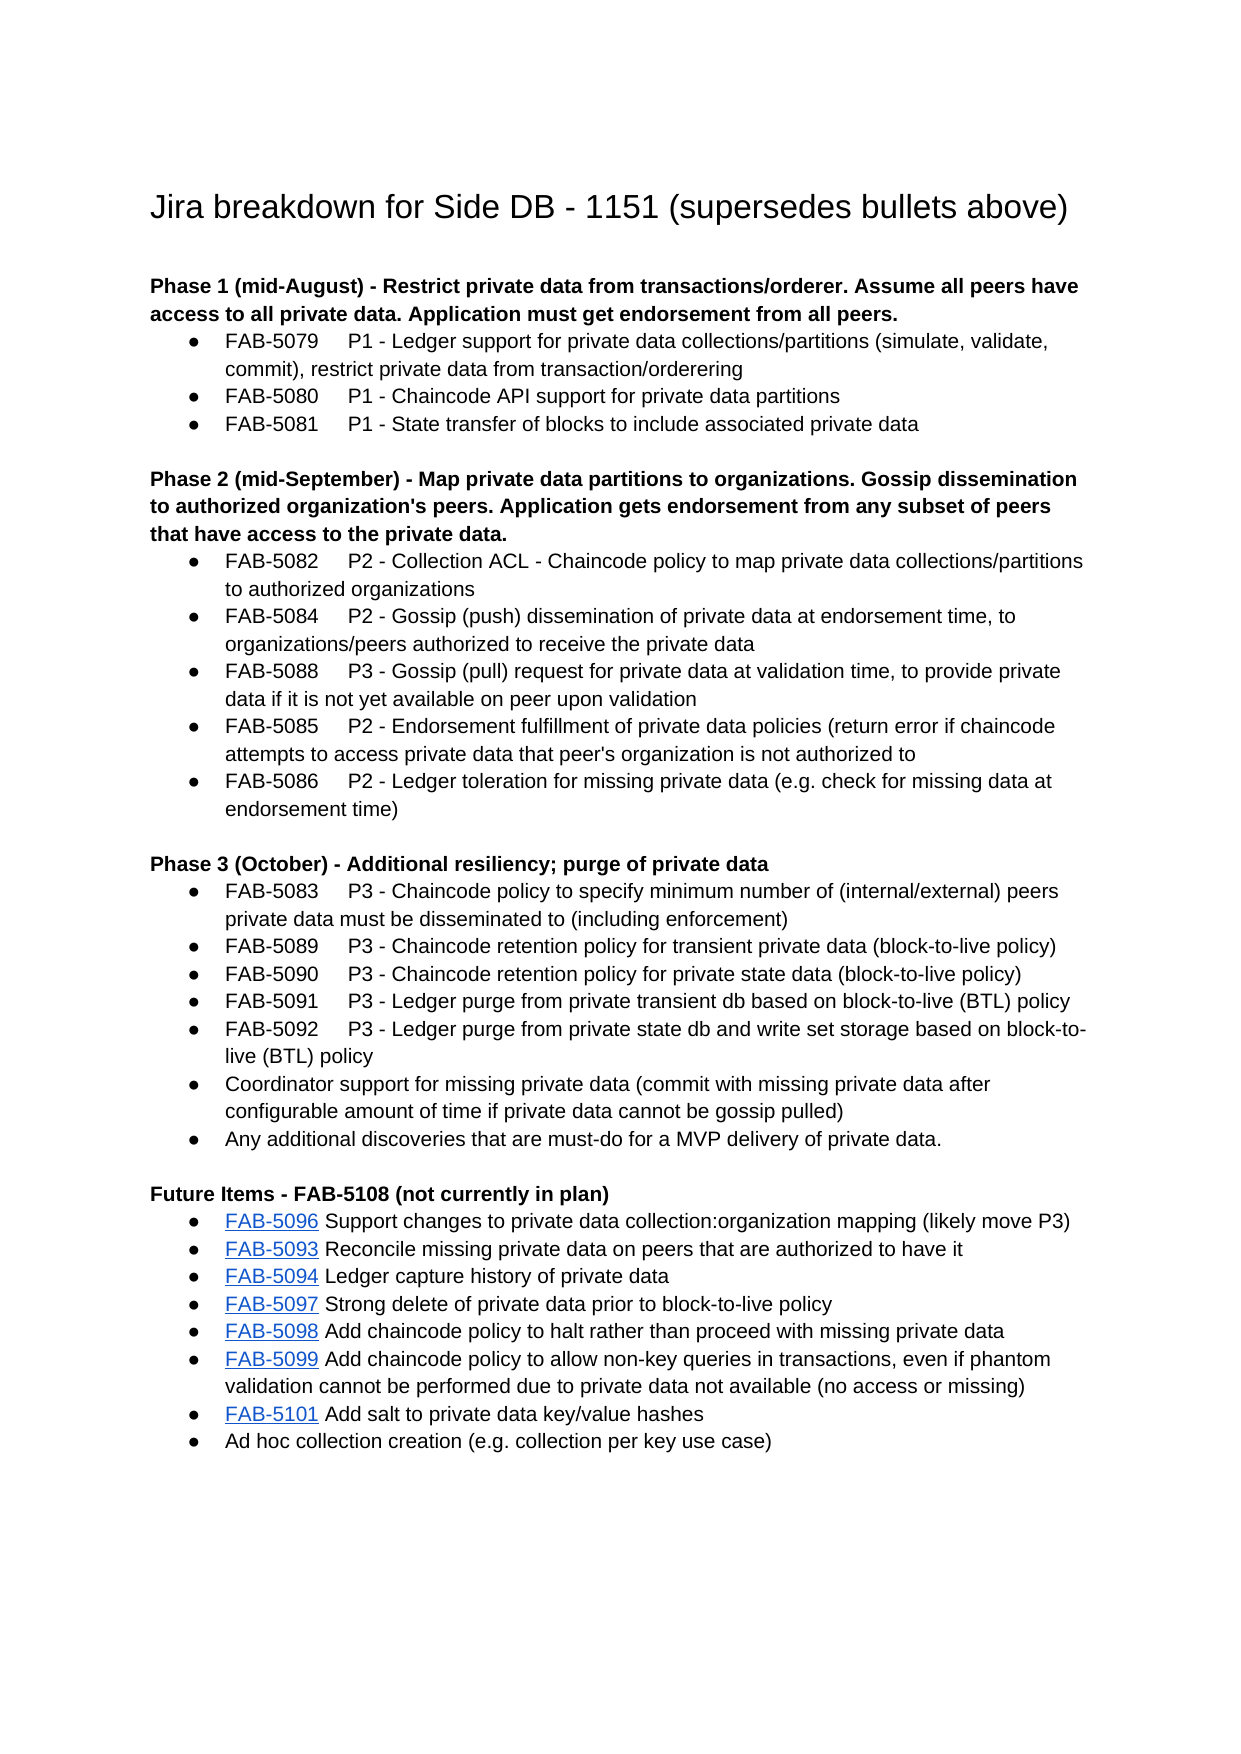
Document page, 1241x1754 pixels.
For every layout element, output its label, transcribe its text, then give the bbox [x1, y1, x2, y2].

subtitle Jira breakdown for Side DB - 1151 (supersedes bullets above) [150, 187, 1090, 226]
list FAB-5096 Support changes to private data collection:organization mapping (likely move P3) [187, 1209, 1090, 1233]
list FAB-5092 P3 - Ledger purge from private state db and write set storage based on block-to-live (BTL) policy [187, 1017, 1090, 1068]
list Ad hoc collection creation (e.g. collection per key use case) [187, 1429, 1090, 1453]
text Phase 3 (October) - Additional resiliency; purge of private data [150, 852, 1090, 876]
list FAB-5080 P1 - Chaincode API support for private data partitions [187, 384, 1090, 408]
list FAB-5097 Strong delete of private data prior to block-to-live policy [187, 1292, 1090, 1316]
list FAB-5090 P3 - Chaincode retention policy for private state data (block-to-live policy) [187, 962, 1090, 986]
list FAB-5086 P2 - Ledger toleration for missing private data (e.g. check for missing data at endorsement time) [187, 769, 1090, 821]
list FAB-5089 P3 - Chaincode retention policy for transient private data (block-to-live policy) [187, 934, 1090, 958]
list FAB-5083 P3 - Chaincode policy to specify minimum number of (internal/external) peers private data must be disseminated to (including enforcement) [187, 879, 1090, 931]
list FAB-5084 P2 - Gossip (push) dissemination of private data at endorsement time, to organizations/peers authorized to receive the private data [187, 604, 1090, 656]
list FAB-5101 Add salt to private data key/value hashes [187, 1402, 1090, 1426]
text Phase 2 (mid-September) - Map private data partitions to organizations. Gossip dissemination to authorized organization's peers. Application gets endorsement from any subset of peers that have access to the private data. [150, 467, 1090, 546]
list FAB-5088 P3 - Gossip (pull) request for private data at validation time, to provide private data if it is not yet available on peer upon validation [187, 659, 1090, 711]
list Coordinator support for missing private data (commit with missing private data after configurable amount of time if private data cannot be gossip pulled) [187, 1072, 1090, 1123]
list FAB-5091 P3 - Ledger purge from private transient db based on block-to-live (BTL) policy [187, 989, 1090, 1013]
list FAB-5085 P2 - Endorsement fulfillment of private data policies (return error if chaincode attempts to access private data that peer's organization is not authorized to [187, 714, 1090, 766]
list FAB-5098 Add chaincode policy to halt rather than proceed with missing private data [187, 1319, 1090, 1343]
list FAB-5079 P1 - Ledger support for private data collections/partitions (simulate, validate, commit), restrict private data from transaction/orderering [187, 329, 1090, 381]
list FAB-5099 Add chaincode policy to allow non-key queries in transactions, even if phantom validation cannot be performed due to private data not available (no access or missing) [187, 1347, 1090, 1398]
list Any additional discoveries that are must-do for a MVP delivery of private data. [187, 1127, 1090, 1151]
list FAB-5082 P2 - Collection ACL - Chaincode policy to map private data collections/partitions to authorized organizations [187, 549, 1090, 601]
list FAB-5094 Ledger capture history of private data [187, 1264, 1090, 1288]
text Future Items - FAB-5108 (not currently in plan) [150, 1182, 1090, 1206]
list FAB-5081 P1 - State transfer of blocks to include associated private data [187, 412, 1090, 436]
list FAB-5093 Reconcile missing private data on peers that are authorized to have it [187, 1237, 1090, 1261]
text Phase 1 (mid-August) - Restrict private data from transactions/orderer. Assume all peers have access to all private data. Application must get endorsement from all peers. [150, 274, 1090, 326]
